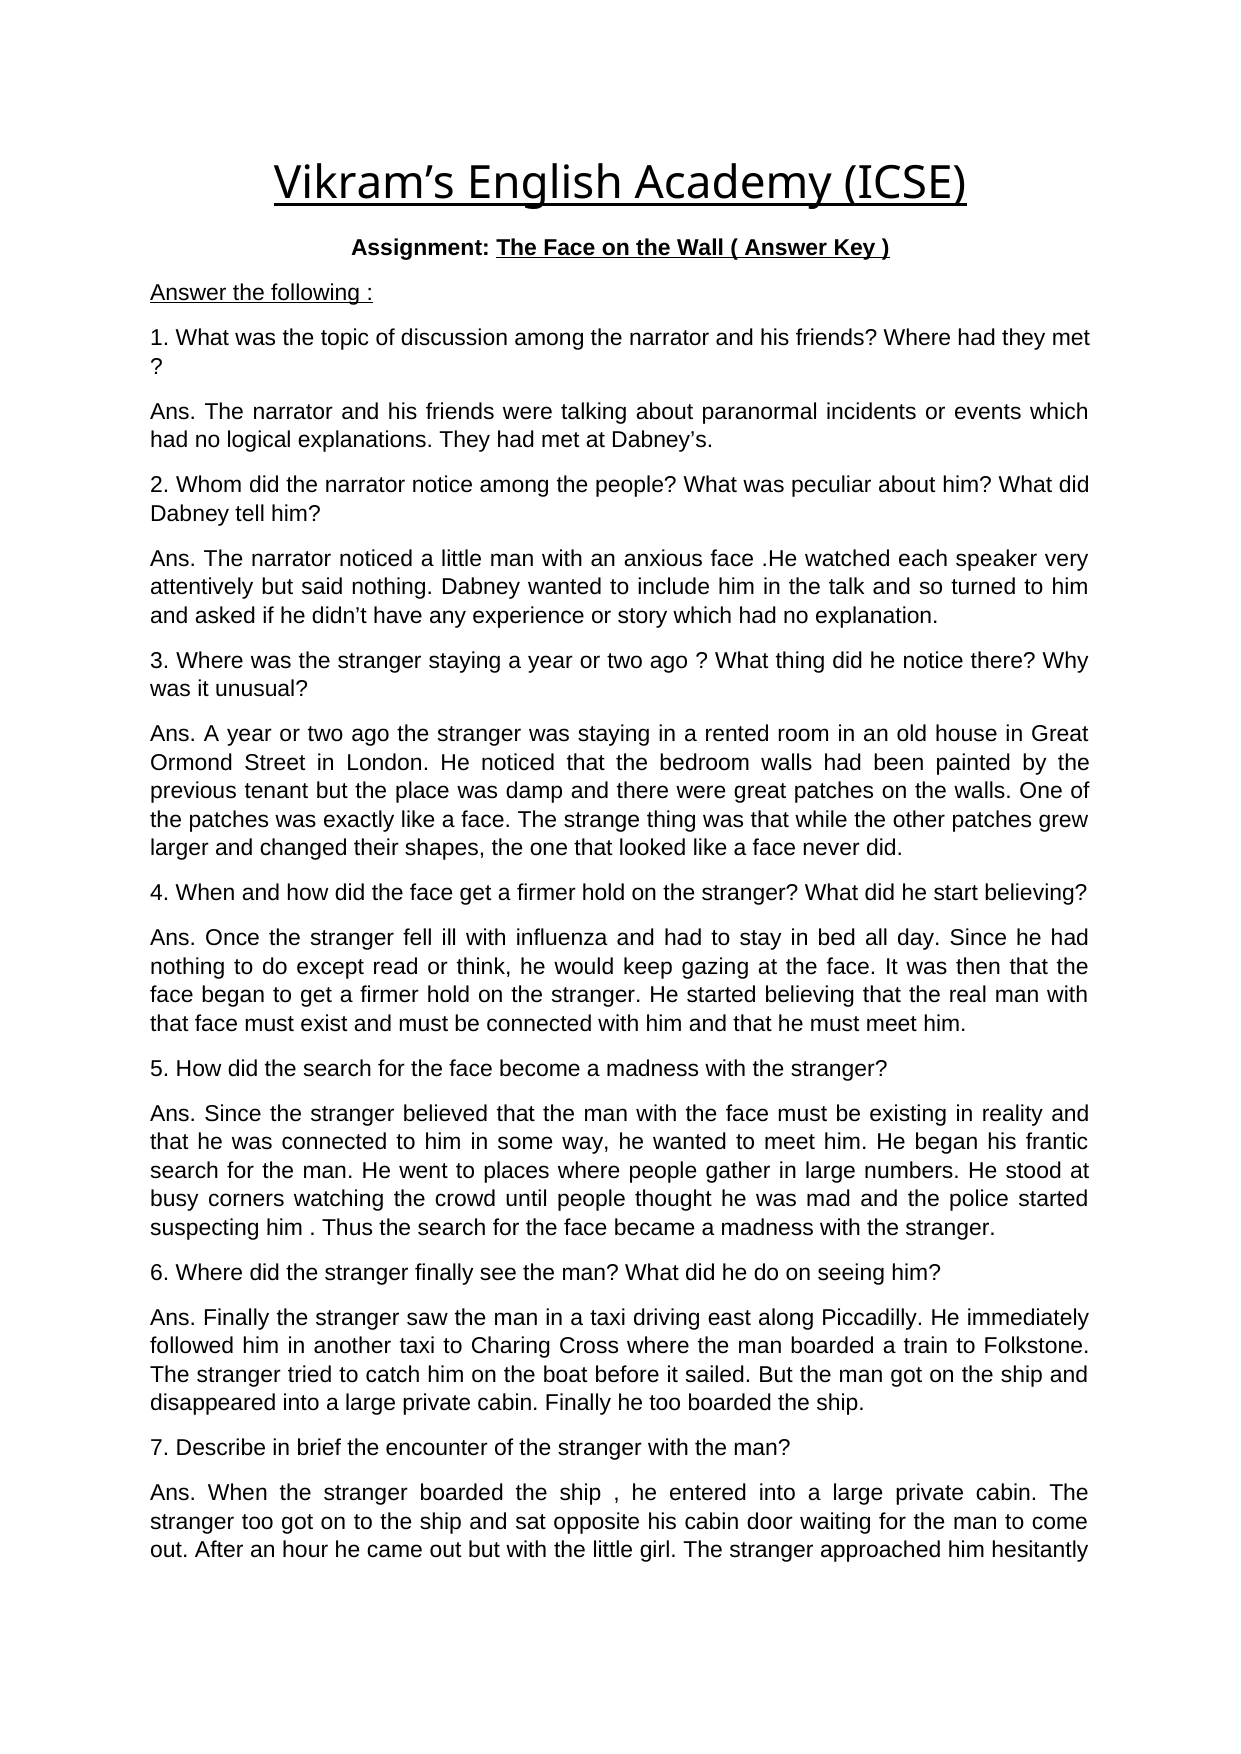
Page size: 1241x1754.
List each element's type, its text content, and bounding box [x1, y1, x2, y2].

text Vikram’s English Academy (ICSE) [150, 150, 1090, 212]
text Ans. Once the stranger fell ill with influenza and had to stay in bed all day. Since he had nothing to do except read or think, he would keep gazing at the face. It was then that the face began to get a firmer hold on the stranger. He started believing that the real man with that face must exist and must be connected with him and that he must meet him. [150, 924, 1090, 1036]
text Ans. The narrator and his friends were talking about paranormal incidents or events which had no logical explanations. They had met at Dabney’s. [150, 398, 1090, 452]
text Ans. The narrator noticed a little man with an anxious face .He watched each speaker very attentively but said nothing. Dabney wanted to include him in the talk and so turned to him and asked if he didn’t have any experience or story which had no explanation. [150, 545, 1090, 628]
text Ans. A year or two ago the stranger was staying in a rented room in an old house in Great Ormond Street in London. He noticed that the bedroom walls had been painted by the previous tenant but the place was damp and there were great patches on the walls. One of the patches was exactly like a face. The strange thing was that while the other patches grew larger and changed their shapes, the one that looked like a face never did. [150, 720, 1090, 860]
text Assignment: The Face on the Wall ( Answer Key ) [150, 234, 1090, 260]
text Ans. Since the stranger believed that the man with the face must be existing in reality and that he was connected to him in some way, he wanted to meet him. He began his frantic search for the man. He went to places where people gather in large numbers. He stood at busy corners watching the crowd until people thought he was mad and the police started suspecting him . Thus the search for the face became a madness with the stranger. [150, 1100, 1090, 1240]
text 5. How did the search for the face become a madness with the stranger? [150, 1055, 1090, 1081]
text Answer the following : [150, 279, 1090, 305]
text 6. Where did the stranger finally see the man? What did he do on seeing him? [150, 1259, 1090, 1285]
text 3. Where was the stranger staying a year or two ago ? What thing did he notice there? Why was it unusual? [150, 647, 1090, 702]
text 2. Whom did the narrator notice among the people? What was peculiar about him? What did Dabney tell him? [150, 471, 1090, 526]
text 7. Describe in brief the encounter of the stranger with the man? [150, 1434, 1090, 1461]
text Ans. Finally the stranger saw the man in a taxi driving east along Piccadilly. He immediately followed him in another taxi to Charing Cross where the man boarded a train to Folkstone. The stranger tried to catch him on the boat before it sailed. But the man got on the ship and disappeared into a large private cabin. Finally he too boarded the ship. [150, 1304, 1090, 1415]
text 1. What was the topic of discussion among the narrator and his friends? Where had they met ? [150, 324, 1090, 379]
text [150, 1479, 1090, 1562]
text 4. When and how did the face get a firmer hold on the stranger? What did he start believing? [150, 879, 1090, 906]
